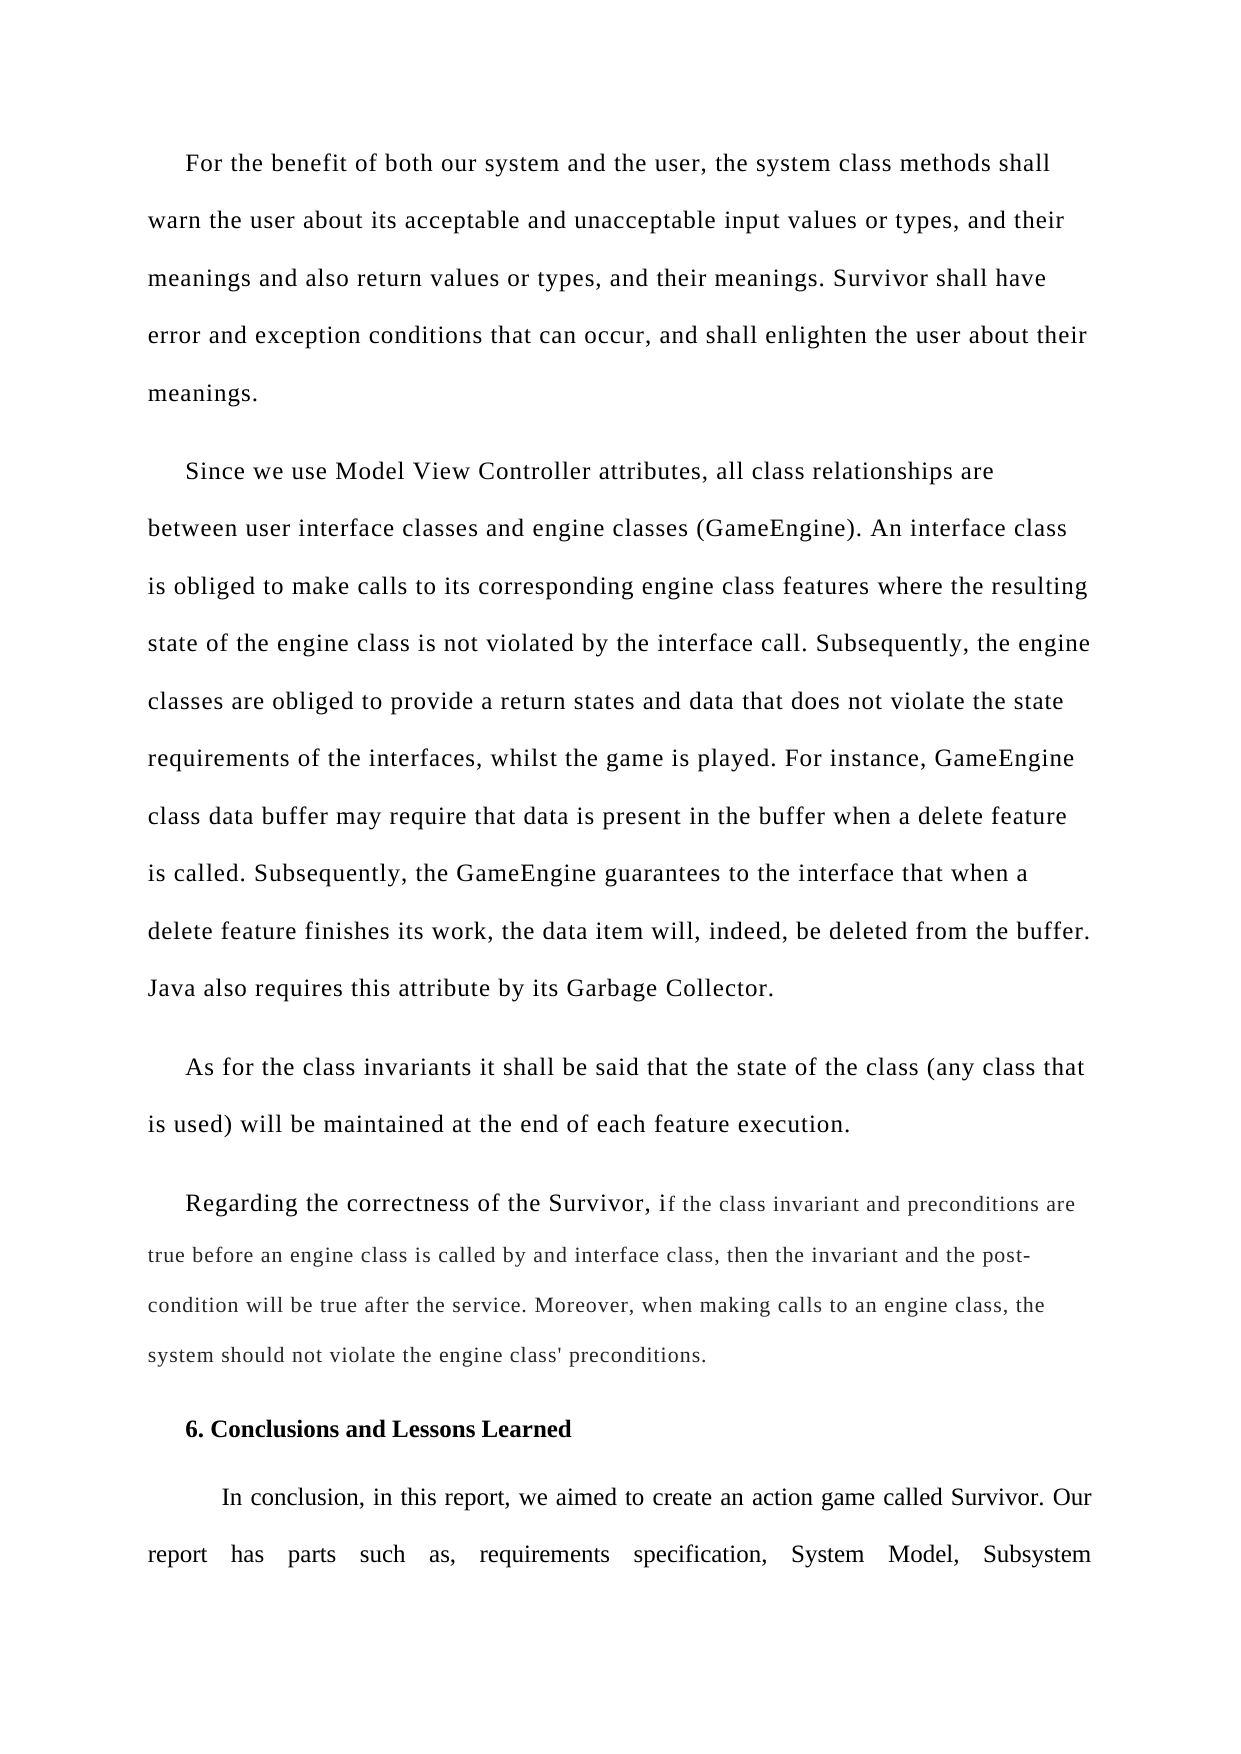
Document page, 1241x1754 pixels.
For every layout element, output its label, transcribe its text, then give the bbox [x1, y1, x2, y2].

text Regarding the correctness of the Survivor, if the class invariant and preconditions are true before an engine class is called by and interface class, then the invariant and the post-condition will be true after the service. Moreover, when making calls to an engine class, the system should not violate the engine class' preconditions. [148, 1188, 1093, 1368]
text As for the class invariants it shall be said that the state of the class (any class that is used) will be maintained at the end of each feature execution. [148, 1052, 1093, 1138]
subtitle 6. Conclusions and Lessons Learned [185, 1414, 1093, 1442]
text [148, 1482, 1093, 1568]
text For the benefit of both our system and the user, the system class methods shall warn the user about its acceptable and unacceptable input values or types, and their meanings and also return values or types, and their meanings. Survivor shall have error and exception conditions that can occur, and shall enlighten the user about their meanings. [148, 148, 1093, 406]
text Since we use Model View Controller attributes, all class relationships are between user interface classes and engine classes (GameEngine). An interface class is obliged to make calls to its corresponding engine class features where the resulting state of the engine class is not violated by the interface call. Subsequently, the engine classes are obliged to provide a return states and data that does not violate the state requirements of the interfaces, whilst the game is played. For instance, GameEngine class data buffer may require that data is present in the buffer when a delete feature is called. Subsequently, the GameEngine guarantees to the interface that when a delete feature finishes its work, the data item will, indeed, be deleted from the buffer. Java also requires this attribute by its Garbage Collector. [148, 456, 1093, 1002]
